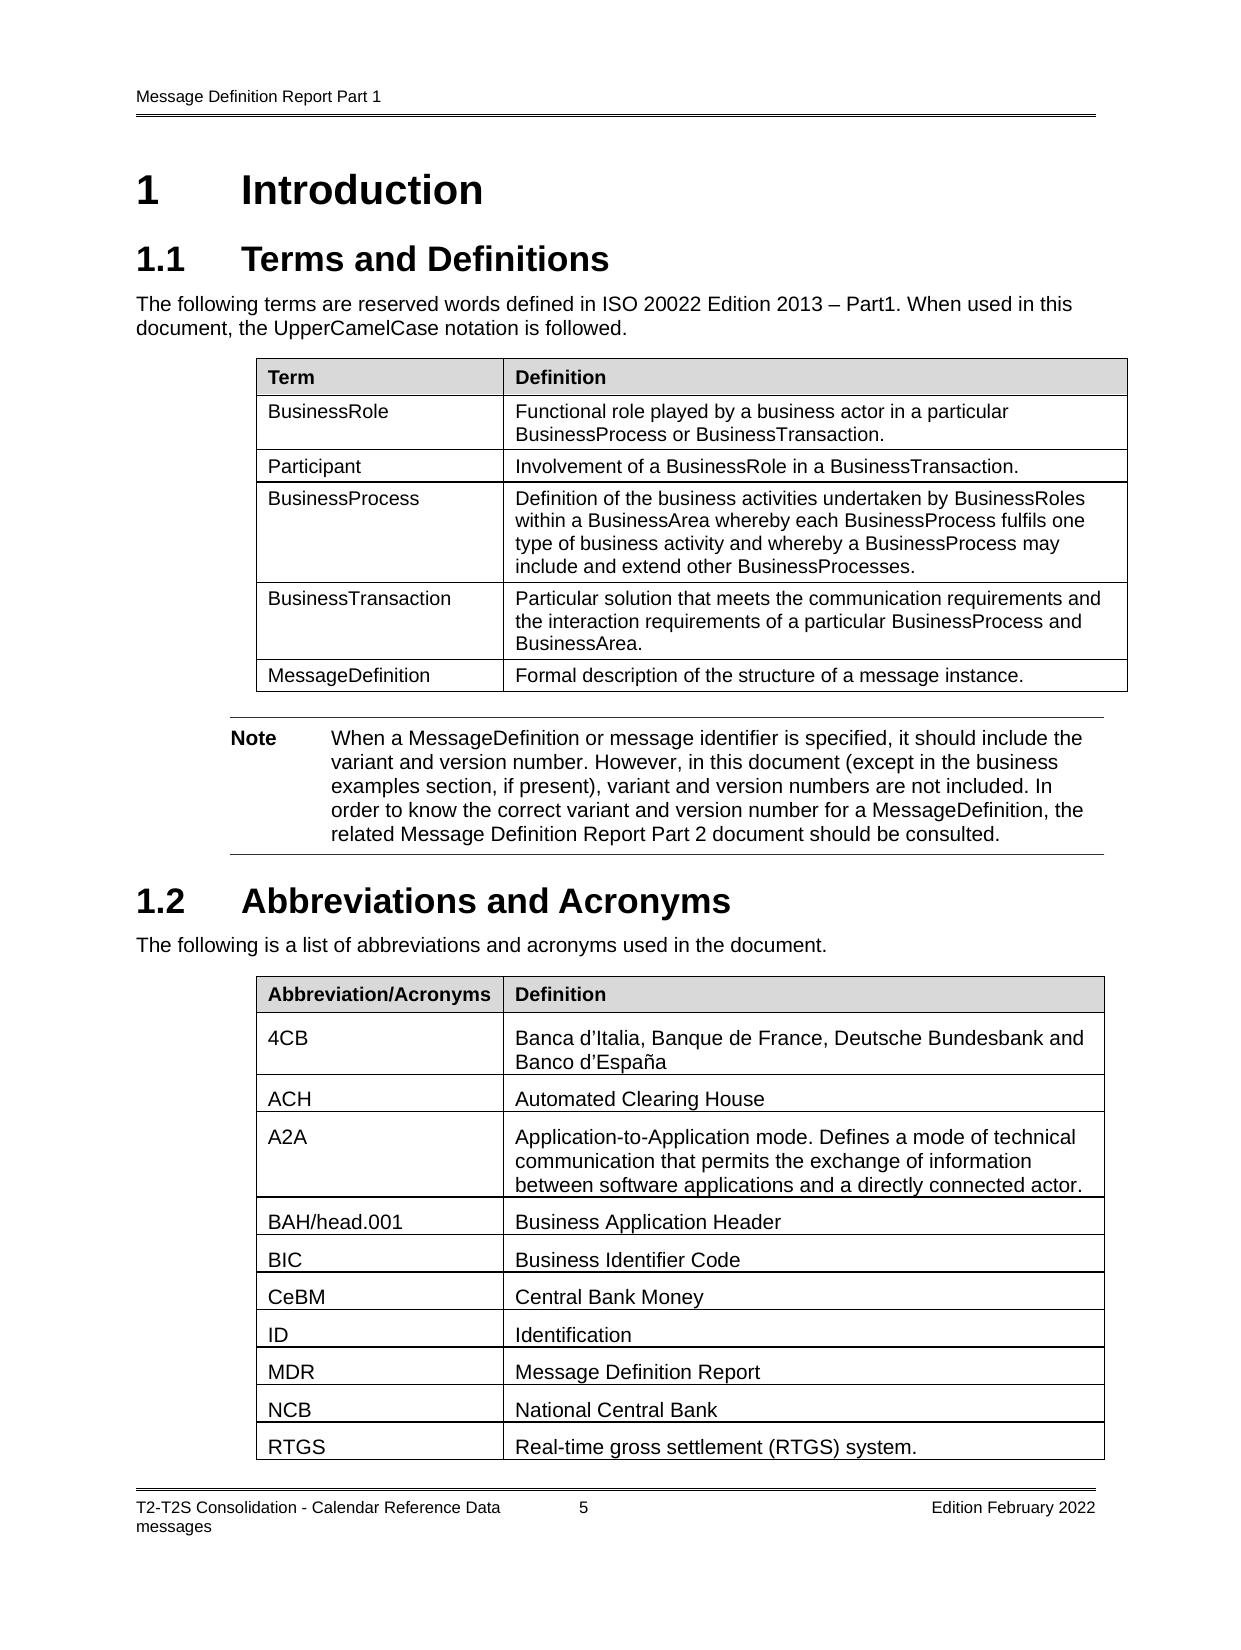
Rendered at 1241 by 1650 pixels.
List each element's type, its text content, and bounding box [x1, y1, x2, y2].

table_cell BusinessTransaction [257, 583, 503, 659]
table_cell MDR [257, 1348, 503, 1384]
table_cell Formal description of the structure of a message instance. [504, 660, 1127, 691]
subtitle Introduction [136, 166, 1104, 213]
table_cell Central Bank Money [504, 1273, 1104, 1309]
table_cell Business Application Header [504, 1198, 1104, 1234]
table_cell Particular solution that meets the communication requirements and the interaction requirements of a particular BusinessProcess and BusinessArea. [504, 583, 1127, 659]
table_cell Identification [504, 1310, 1104, 1346]
table_cell ACH [257, 1075, 503, 1111]
table_cell CeBM [257, 1273, 503, 1309]
table_cell Automated Clearing House [504, 1075, 1104, 1111]
table_header Definition [504, 977, 1104, 1012]
subtitle Abbreviations and Acronyms [136, 880, 1104, 921]
table_cell A2A [257, 1112, 503, 1196]
table_header Term [257, 359, 503, 394]
table_cell BusinessRole [257, 396, 503, 449]
table_cell Banca d’Italia, Banque de France, Deutsche Bundesbank and Banco d’España [504, 1013, 1104, 1073]
text The following is a list of abbreviations and acronyms used in the document. [136, 933, 1104, 957]
table_cell Message Definition Report [504, 1348, 1104, 1384]
table_header Definition [504, 359, 1127, 394]
table_cell BIC [257, 1235, 503, 1271]
text When a MessageDefinition or message identifier is specified, it should include the variant and version number. However, in this document (except in the business examples section, if present), variant and version numbers are not included. In order to know the correct variant and version number for a MessageDefinition, the related Message Definition Report Part 2 document should be consulted. [230, 718, 1104, 854]
table_cell Participant [257, 450, 503, 481]
table_cell Involvement of a BusinessRole in a BusinessTransaction. [504, 450, 1127, 481]
table_cell ID [257, 1310, 503, 1346]
table_cell National Central Bank [504, 1385, 1104, 1421]
table_cell MessageDefinition [257, 660, 503, 691]
table_header Abbreviation/Acronyms [257, 977, 503, 1012]
text The following terms are reserved words defined in ISO 20022 Edition 2013 – Part1. When used in this document, the UpperCamelCase notation is followed. [136, 292, 1104, 339]
table_cell 4CB [257, 1013, 503, 1073]
table_cell NCB [257, 1385, 503, 1421]
table_cell Definition of the business activities undertaken by BusinessRoles within a BusinessArea whereby each BusinessProcess fulfils one type of business activity and whereby a BusinessProcess may include and extend other BusinessProcesses. [504, 483, 1127, 582]
table_cell Business Identifier Code [504, 1235, 1104, 1271]
table_cell BusinessProcess [257, 483, 503, 582]
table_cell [504, 1423, 1104, 1459]
table_cell Application-to-Application mode. Defines a mode of technical communication that permits the exchange of information between software applications and a directly connected actor. [504, 1112, 1104, 1196]
table_cell RTGS [257, 1423, 503, 1459]
subtitle Terms and Definitions [136, 238, 1104, 279]
table_cell Functional role played by a business actor in a particular BusinessProcess or BusinessTransaction. [504, 396, 1127, 449]
table_cell BAH/head.001 [257, 1198, 503, 1234]
